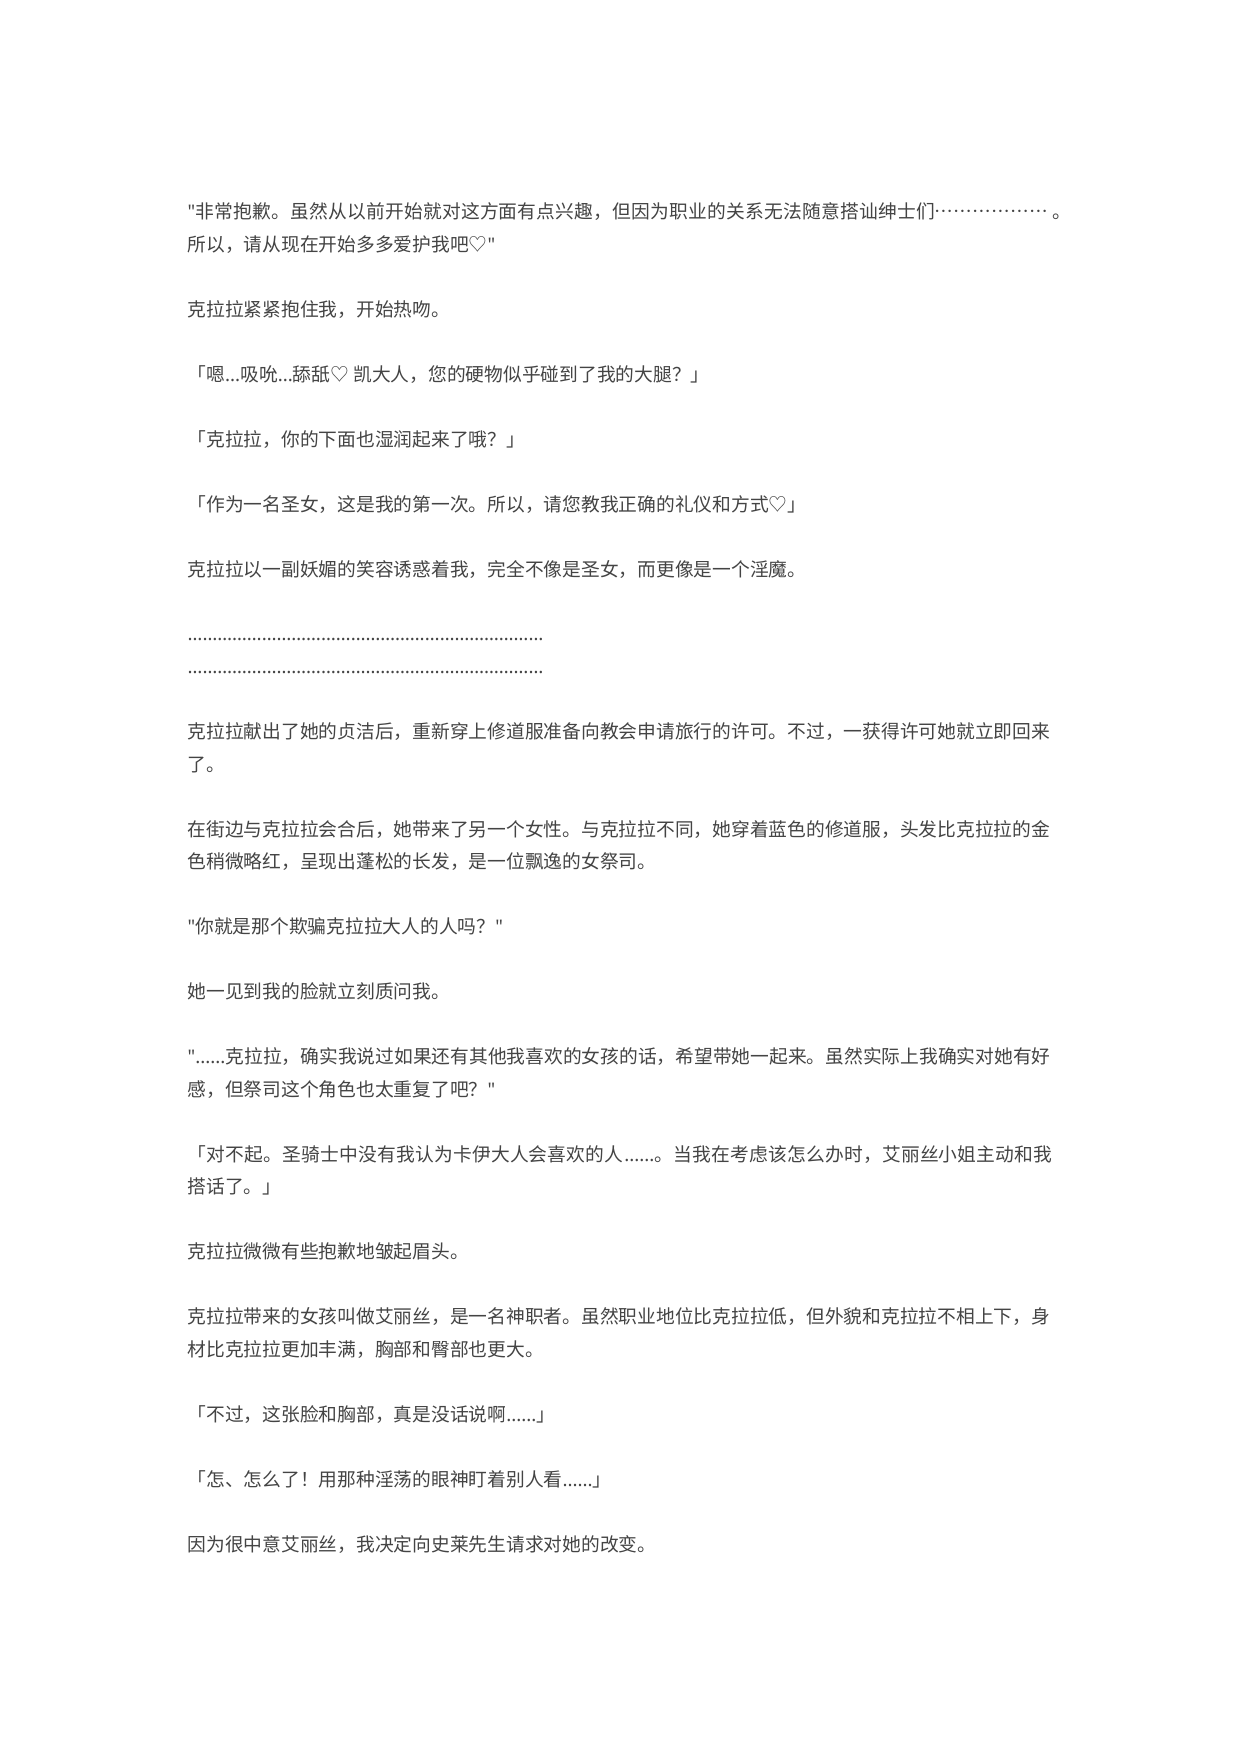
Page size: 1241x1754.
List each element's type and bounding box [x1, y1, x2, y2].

text [187, 162, 1053, 1592]
